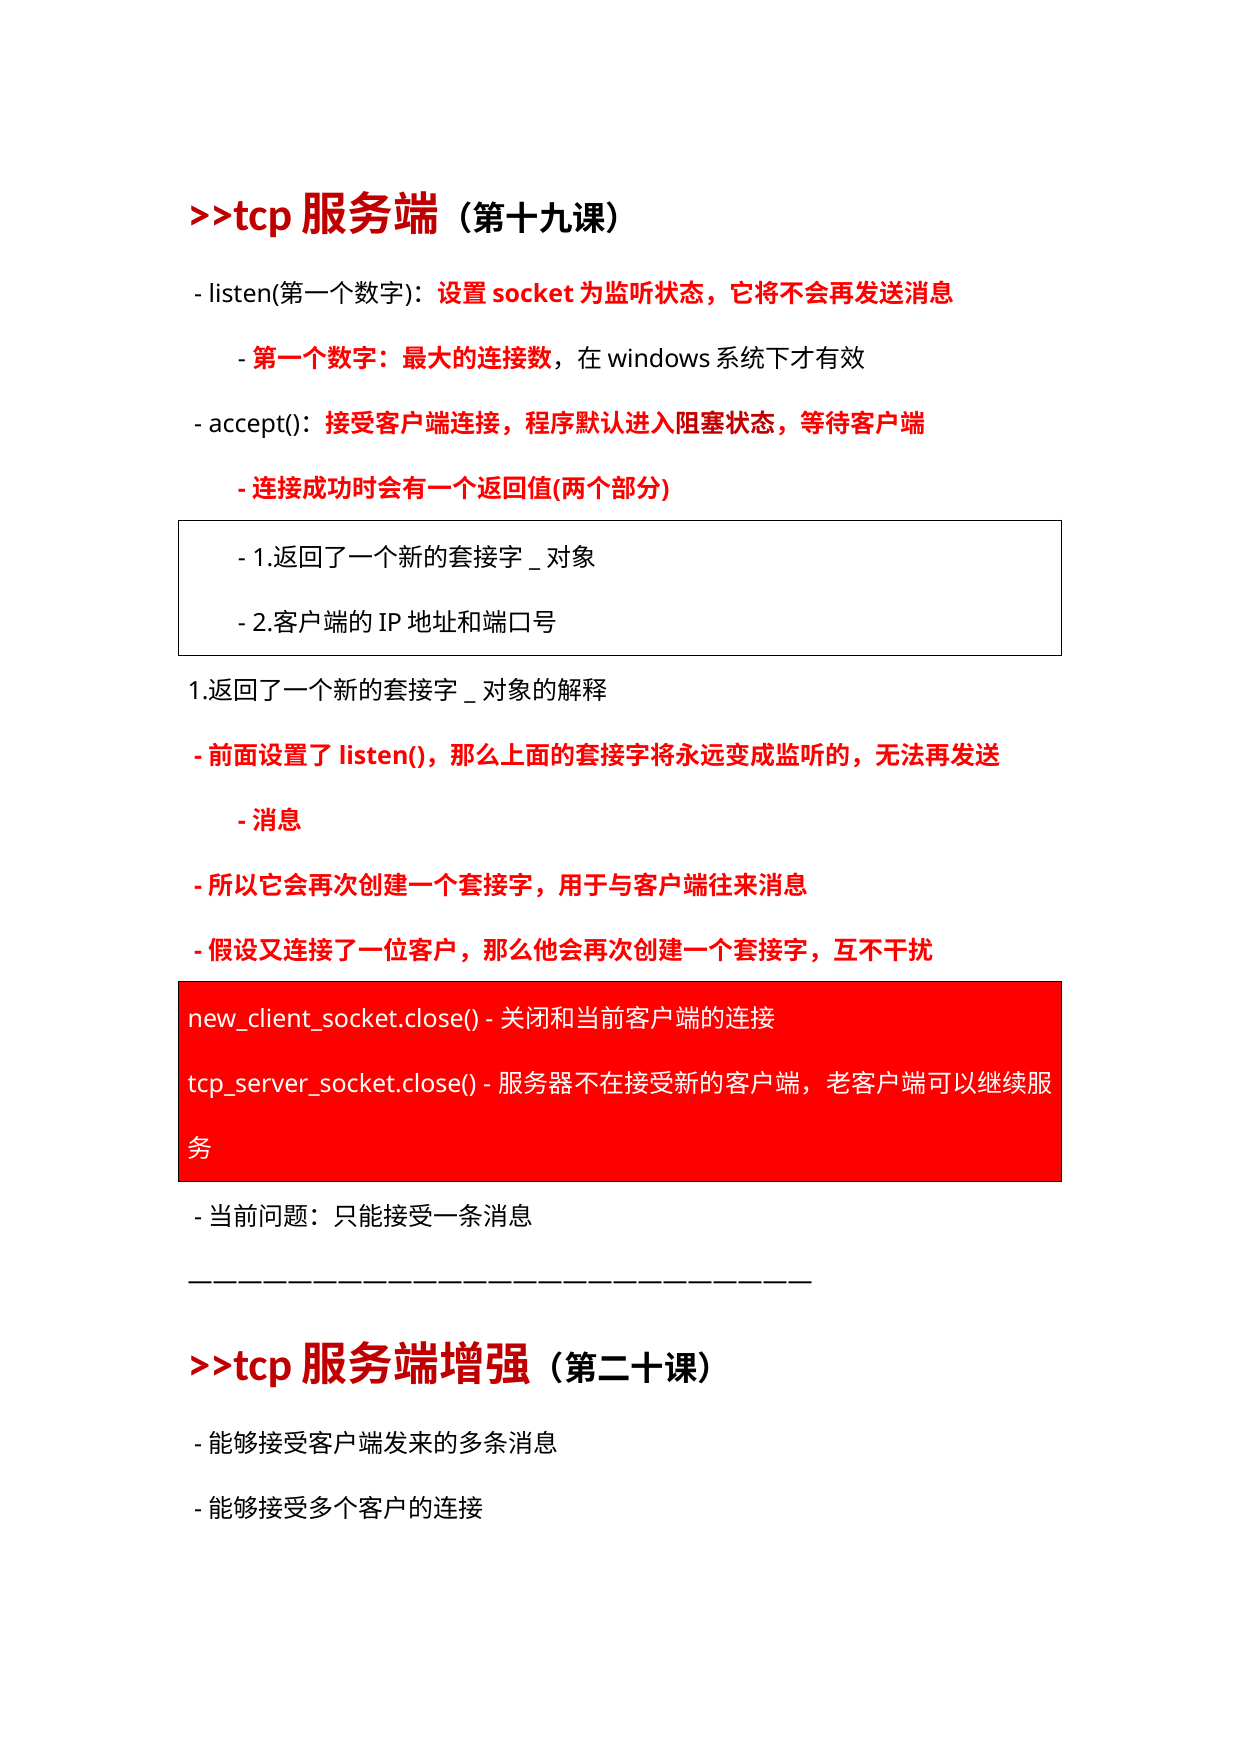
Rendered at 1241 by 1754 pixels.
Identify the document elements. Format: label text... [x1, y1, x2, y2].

text - 当前问题：只能接受一条消息 [187, 1182, 1053, 1247]
text ————————————————————————— [187, 1247, 1053, 1312]
text - 所以它会再次创建一个套接字，用于与客户端往来消息 [187, 851, 1053, 916]
text >>tcp服务端（第十九课） [187, 162, 1053, 259]
text - accept()：接受客户端连接，程序默认进入阻塞状态，等待客户端 [187, 389, 1053, 454]
text >>tcp服务端增强（第二十课） [187, 1312, 1053, 1409]
text - 第一个数字：最大的连接数，在windows系统下才有效 [187, 324, 1053, 389]
text new_client_socket.close() - 关闭和当前客户端的连接 [179, 982, 1061, 1046]
text - 能够接受客户端发来的多条消息 [187, 1409, 1053, 1474]
text - 能够接受多个客户的连接 [187, 1474, 1053, 1539]
text - 假设又连接了一位客户，那么他会再次创建一个套接字，互不干扰 [187, 916, 1053, 981]
text - 1.返回了一个新的套接字 _ 对象 [179, 521, 1061, 584]
text - 连接成功时会有一个返回值(两个部分) [187, 454, 1053, 519]
text - 消息 [187, 786, 1053, 851]
text - 2.客户端的IP地址和端口号 [179, 584, 1061, 655]
text - listen(第一个数字)：设置socket为监听状态，它将不会再发送消息 [187, 259, 1053, 324]
text - 前面设置了listen()，那么上面的套接字将永远变成监听的，无法再发送 [187, 721, 1053, 786]
text tcp_server_socket.close() - 服务器不在接受新的客户端，老客户端可以继续服务 [179, 1046, 1061, 1181]
text 1.返回了一个新的套接字 _ 对象的解释 [187, 656, 1053, 721]
